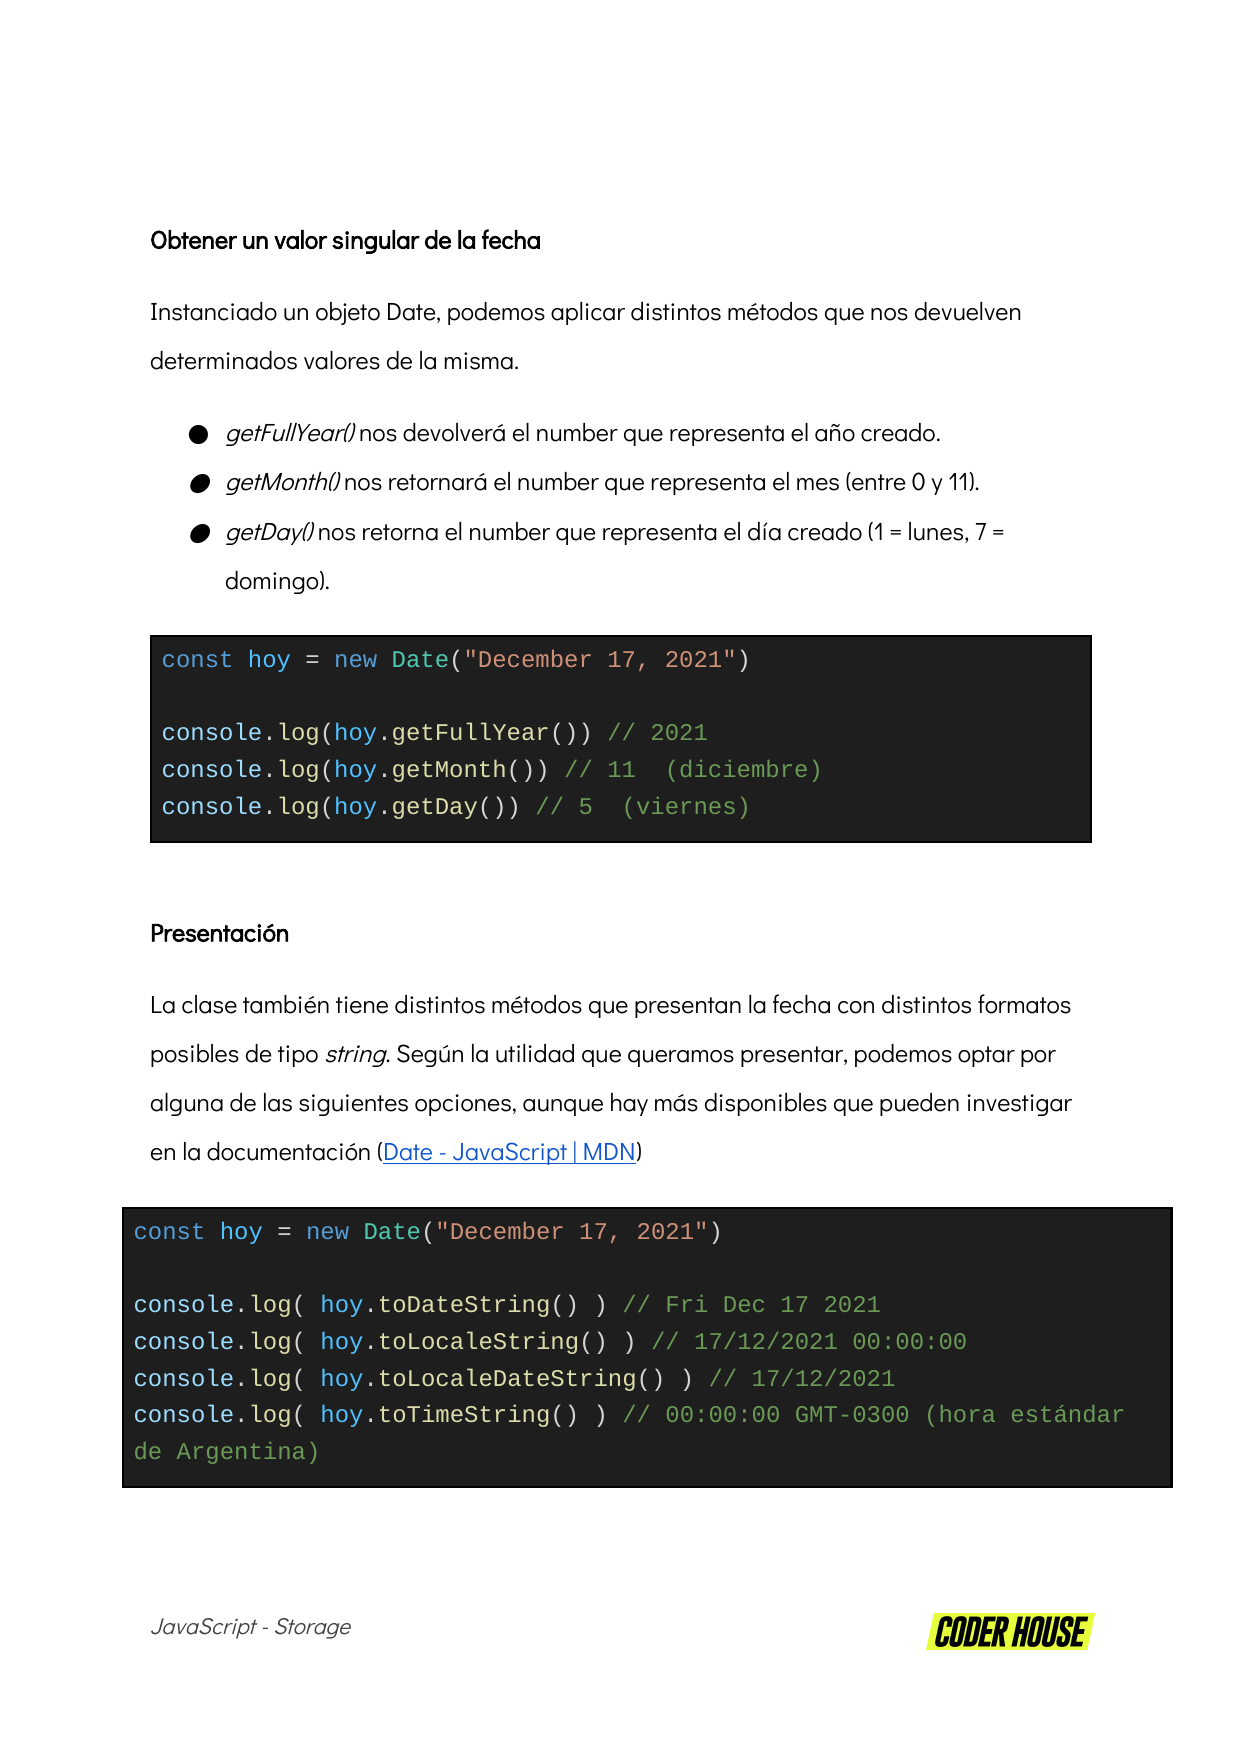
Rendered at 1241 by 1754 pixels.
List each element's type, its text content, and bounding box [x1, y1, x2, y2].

list getDay() nos retorna el number que representa el día creado (1 = lunes, 7 = domingo). [187, 514, 1090, 596]
text Instanciado un objeto Date, podemos aplicar distintos métodos que nos devuelven determinados valores de la misma. [150, 294, 1090, 376]
text Obtener un valor singular de la fecha [150, 222, 1090, 255]
text Presentación [150, 915, 1090, 948]
text La clase también tiene distintos métodos que presentan la fecha con distintos formatos posibles de tipo string. Según la utilidad que queramos presentar, podemos optar por alguna de las siguientes opciones, aunque hay más disponibles que pueden investigar en la documentación (Date - JavaScript | MDN) [150, 987, 1090, 1167]
list getMonth() nos retornará el number que representa el mes (entre 0 y 11). [187, 464, 1090, 497]
list getFullYear() nos devolverá el number que representa el año creado. [187, 415, 1090, 448]
picture [922, 1607, 1099, 1656]
table_header const hoy = new Date("December 17, 2021") console.log(hoy.getFullYear()) // 2021 console.log(hoy.getMonth()) // 11 (diciembre) console.log(hoy.getDay()) // 5 (viernes) [152, 637, 1090, 841]
table_header const hoy = new Date("December 17, 2021") console.log( hoy.toDateString() ) // Fri Dec 17 2021 console.log( hoy.toLocaleString() ) // 17/12/2021 00:00:00 console.log( hoy.toLocaleDateString() ) // 17/12/2021 console.log( hoy.toTimeString() ) // 00:00:00 GMT-0300 (hora estándar de Argentina) [124, 1209, 1170, 1486]
